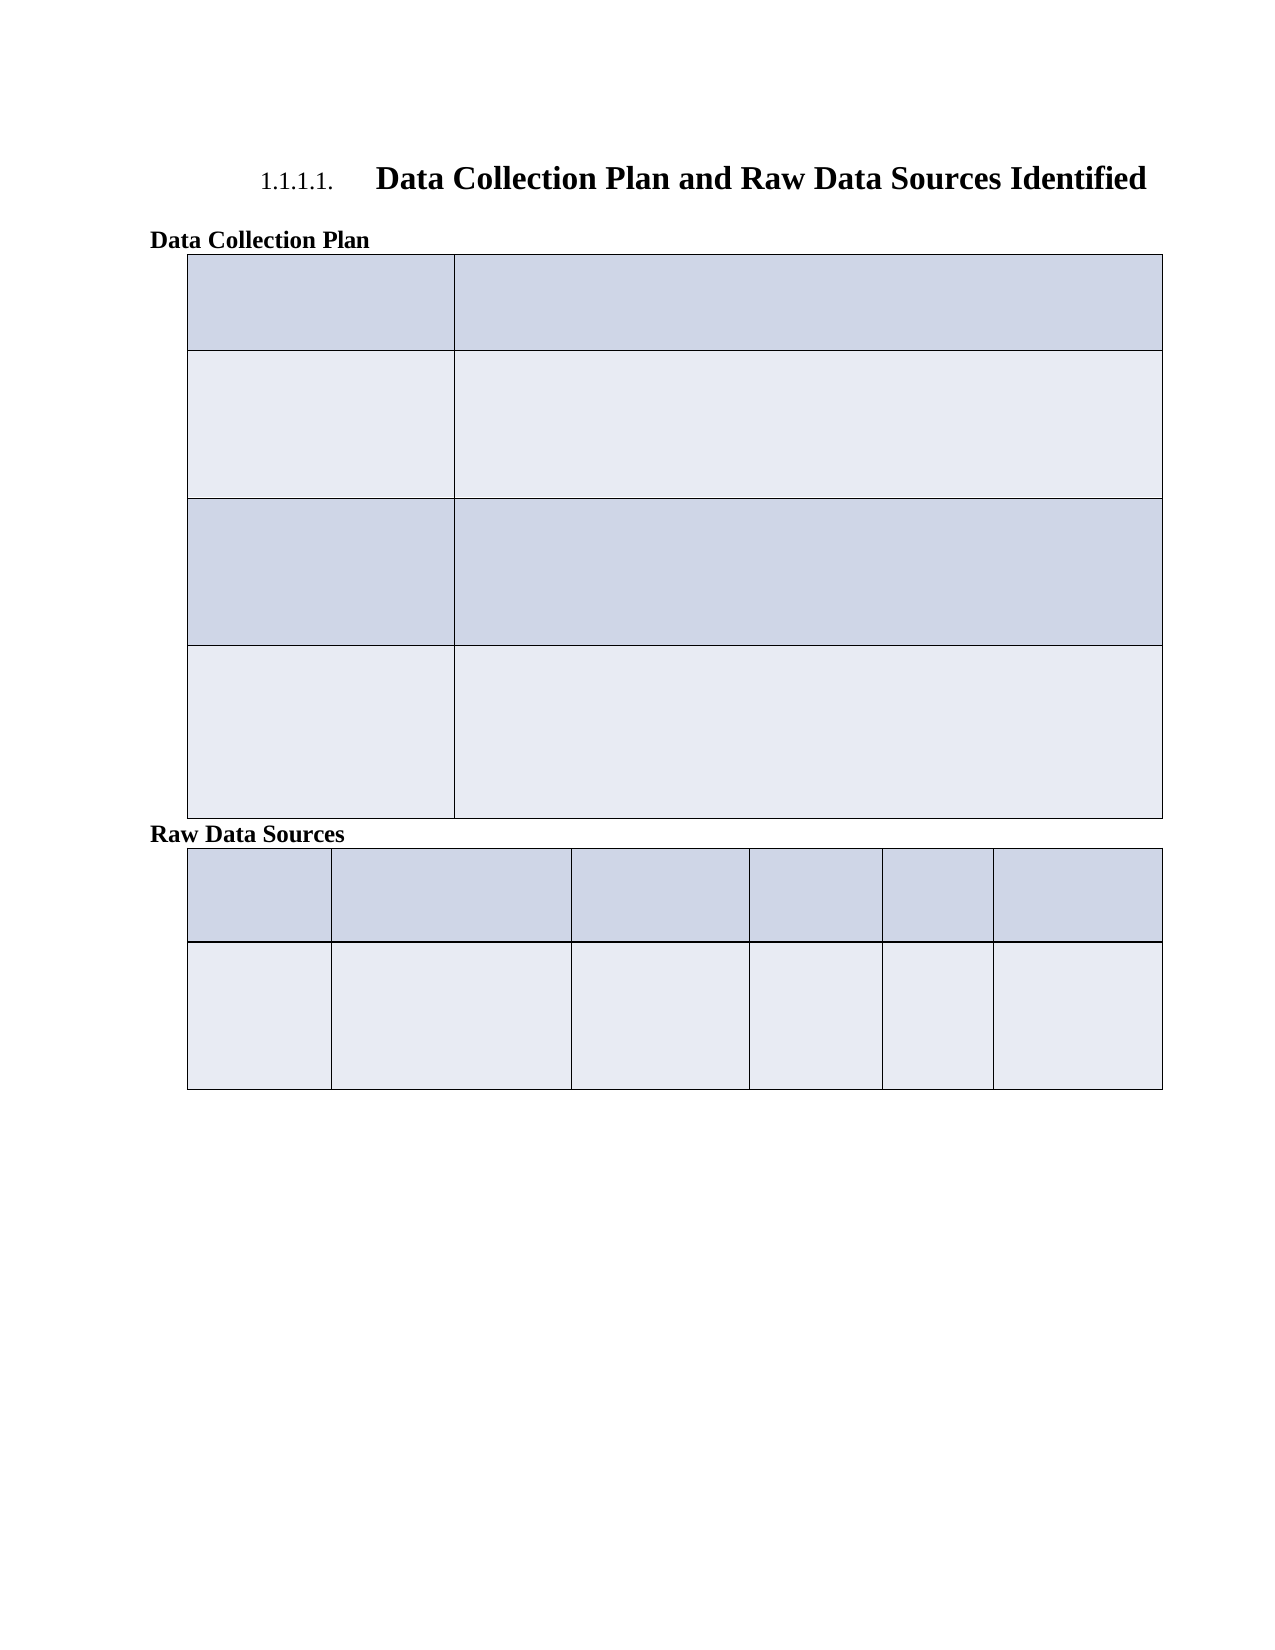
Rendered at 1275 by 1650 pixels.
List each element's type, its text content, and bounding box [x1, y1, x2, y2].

table_header [994, 849, 1162, 941]
table_cell [883, 943, 993, 1089]
table_cell [188, 351, 454, 497]
subtitle 1.1.1.1. Data Collection Plan and Raw Data Sources Identified [169, 158, 1237, 196]
table_header [750, 849, 882, 941]
subtitle Data Collection Plan [150, 225, 1237, 254]
table_cell [455, 646, 1162, 818]
table_cell [455, 499, 1162, 645]
table_cell [188, 943, 331, 1089]
table_cell [332, 943, 571, 1089]
table_header [188, 255, 454, 350]
table_cell [572, 943, 749, 1089]
table_cell [994, 943, 1162, 1089]
table_header [883, 849, 993, 941]
table_header [572, 849, 749, 941]
table_header [188, 849, 331, 941]
table_cell [455, 351, 1162, 497]
table_cell [188, 646, 454, 818]
table_cell [188, 499, 454, 645]
table_header [332, 849, 571, 941]
table_header [455, 255, 1162, 350]
text Raw Data Sources [150, 819, 1237, 847]
table_cell [750, 943, 882, 1089]
